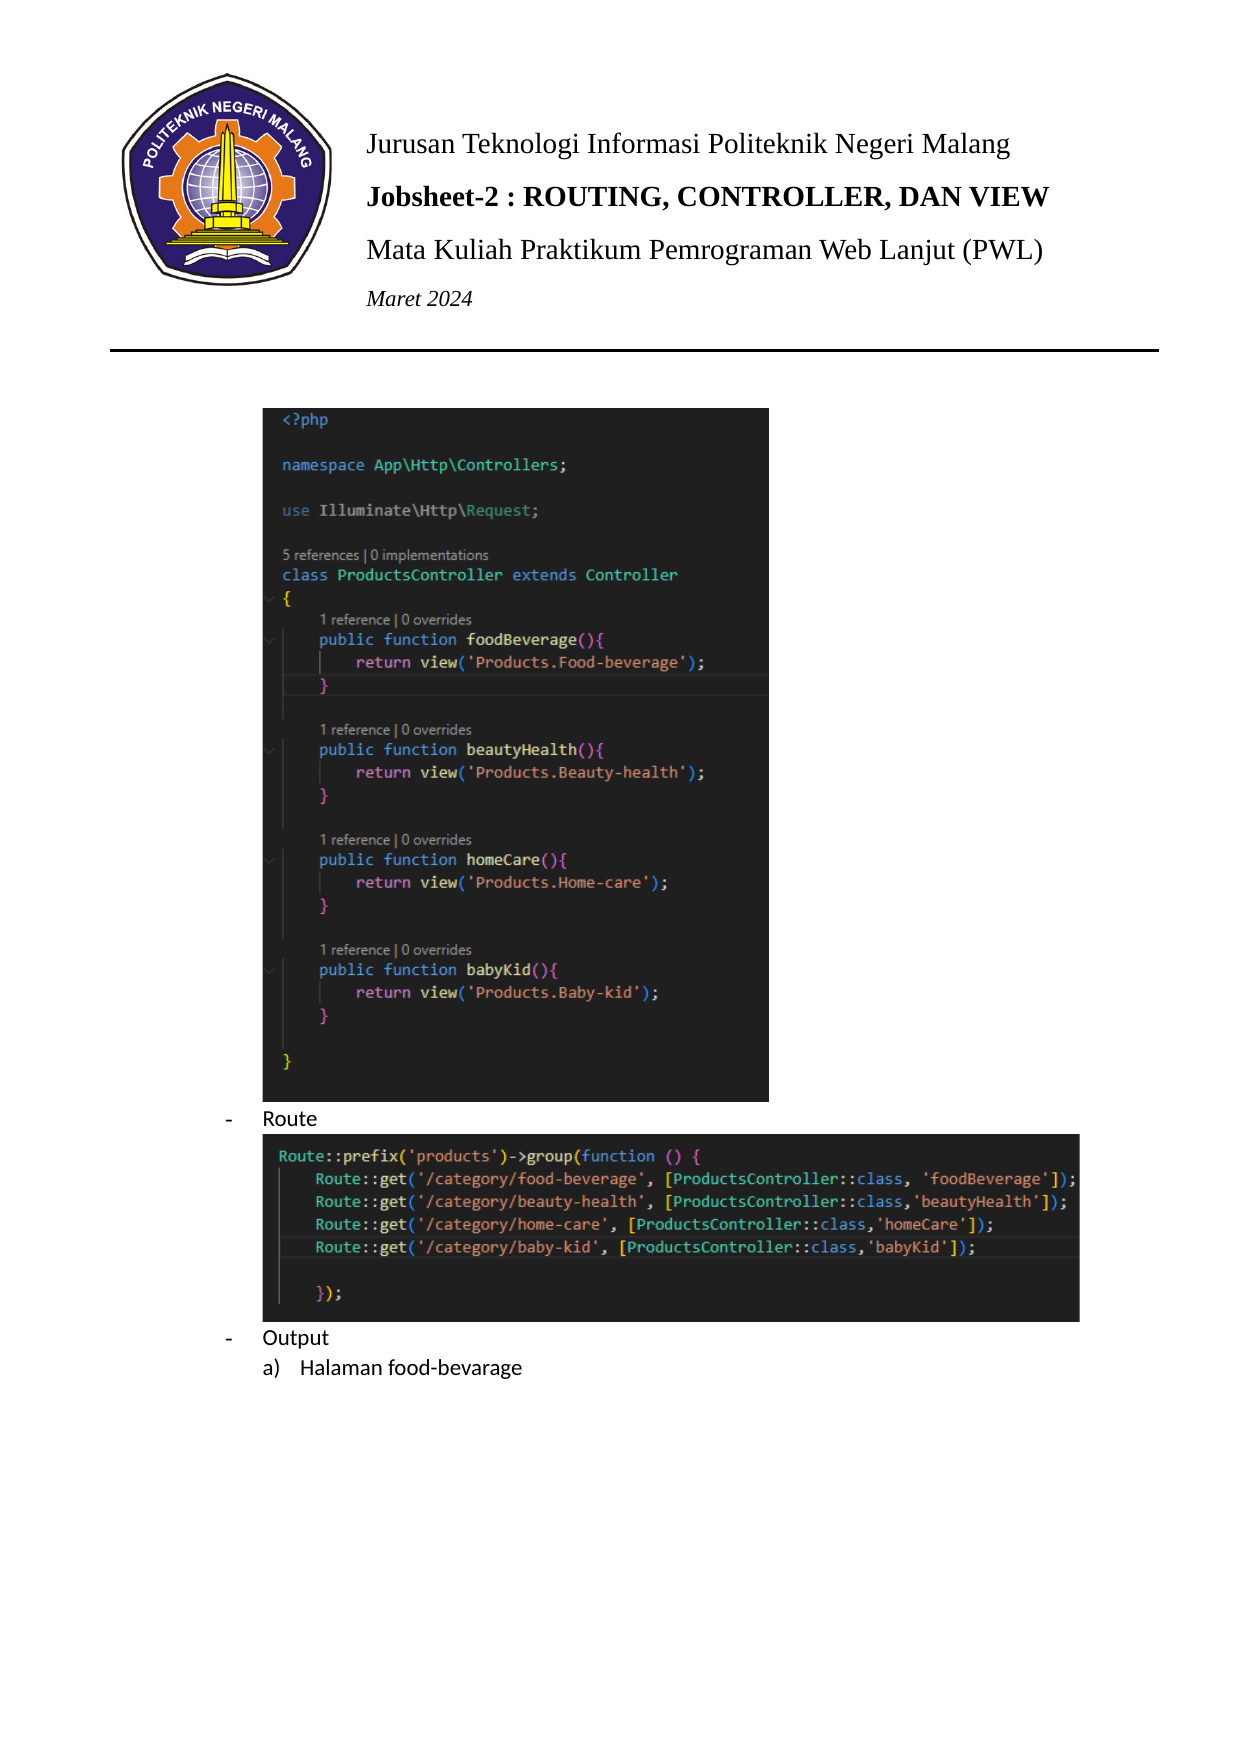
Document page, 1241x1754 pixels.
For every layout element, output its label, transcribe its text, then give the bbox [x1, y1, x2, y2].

list Output [225, 1323, 1090, 1351]
list Halaman food-bevarage [262, 1353, 1090, 1382]
picture [262, 408, 769, 1102]
picture [262, 1134, 1080, 1322]
picture [121, 73, 332, 286]
list Route [225, 1104, 1090, 1132]
